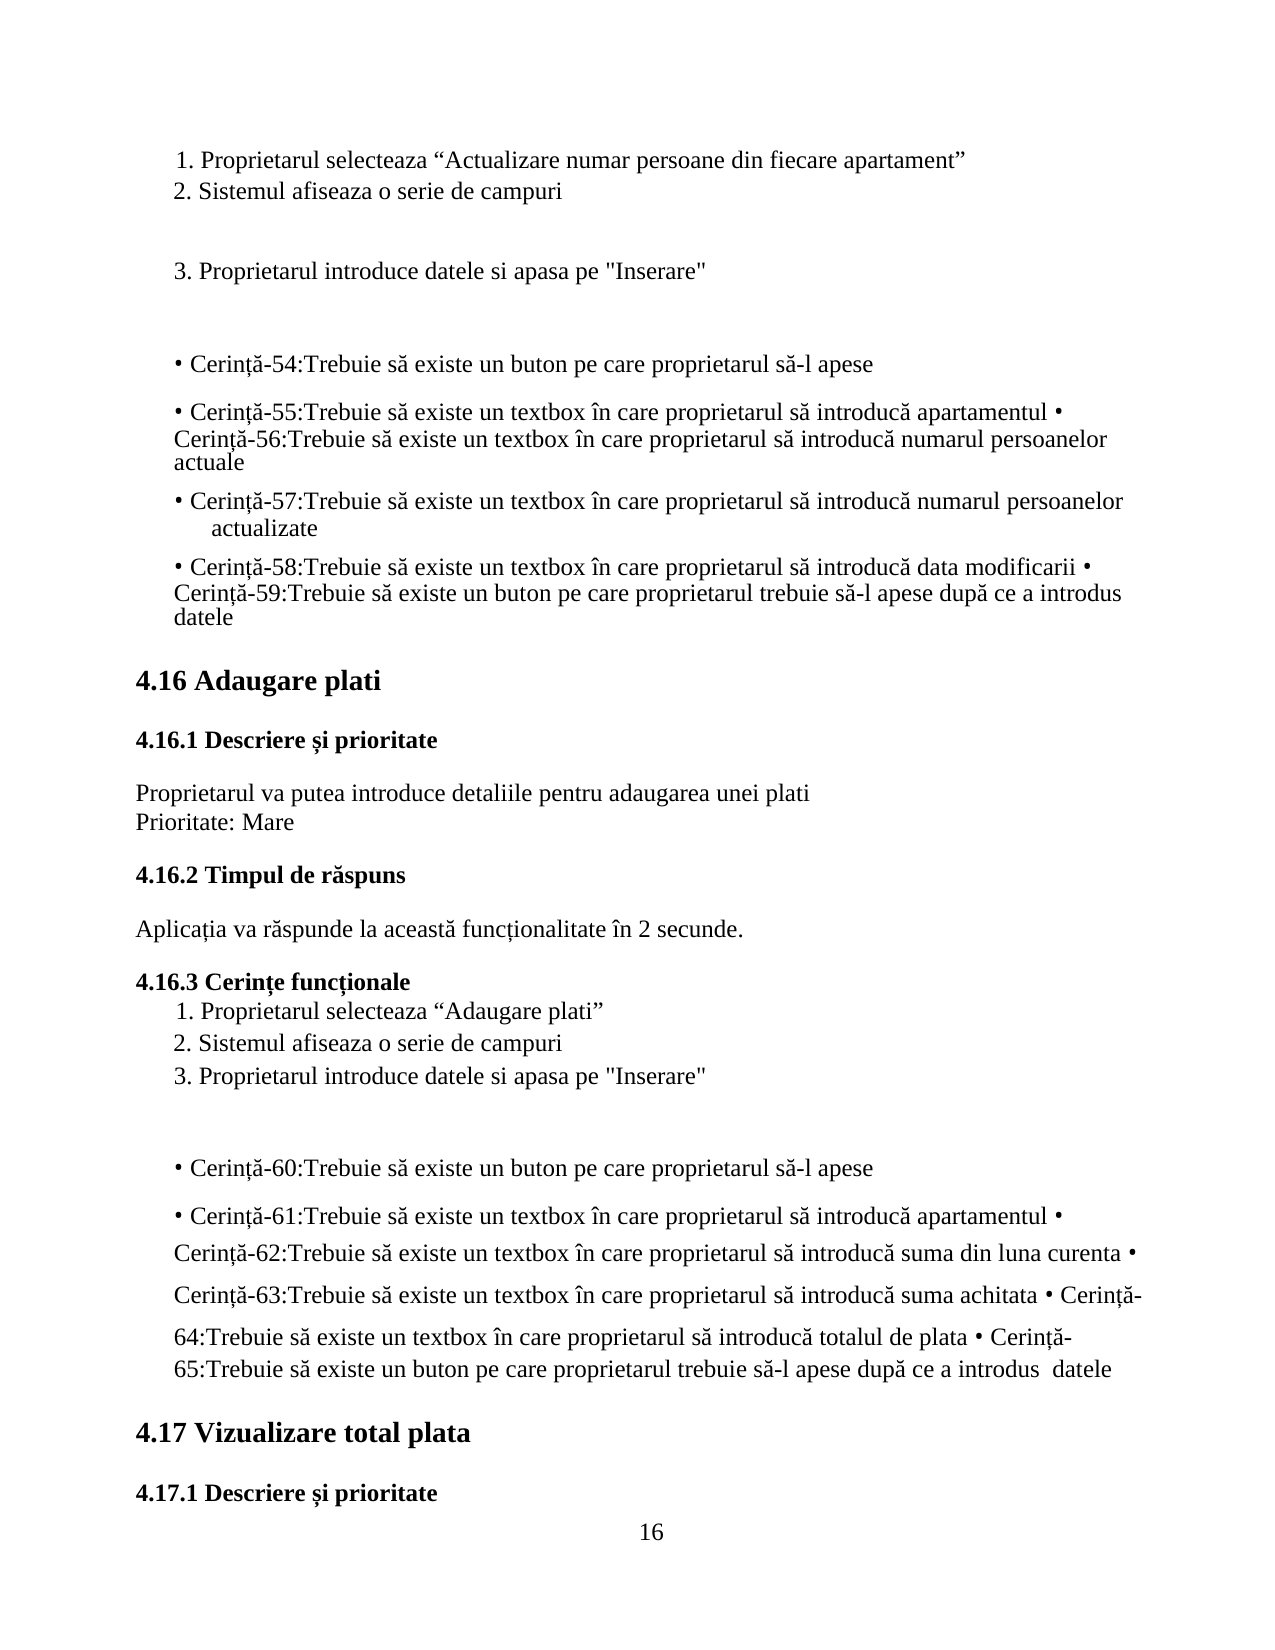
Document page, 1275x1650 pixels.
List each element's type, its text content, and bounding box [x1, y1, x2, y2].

text 4.16 Adaugare plati [136, 663, 1178, 697]
text 1. Proprietarul selecteaza “Adaugare plati” [175, 996, 1178, 1024]
text 4.16.3 Cerințe funcționale [136, 967, 1178, 996]
text Proprietarul va putea introduce detaliile pentru adaugarea unei plati [135, 778, 1178, 807]
text • Cerință-55:Trebuie să existe un textbox în care proprietarul să introducă apartamentul • Cerință-56:Trebuie să existe un textbox în care proprietarul să introducă numarul persoanelor actuale [174, 387, 1146, 476]
text 1. Proprietarul selecteaza “Actualizare numar persoane din fiecare apartament” 2. Sistemul afiseaza o serie de campuri [173, 145, 976, 205]
text • Cerință-57:Trebuie să existe un textbox în care proprietarul să introducă numarul persoanelor actualizate [174, 476, 1146, 542]
text • Cerință-60:Trebuie să existe un buton pe care proprietarul să-l apese [174, 1140, 1178, 1191]
text 4.16.2 Timpul de răspuns [136, 861, 1178, 889]
text 4.17.1 Descriere și prioritate [136, 1478, 1178, 1506]
text • Cerință-58:Trebuie să existe un textbox în care proprietarul să introducă data modificarii • Cerință-59:Trebuie să existe un buton pe care proprietarul trebuie să-l apese după ce a introdus datele [174, 542, 1146, 631]
text 4.16.1 Descriere și prioritate [136, 725, 1178, 754]
text 2. Sistemul afiseaza o serie de campuri [173, 1028, 1178, 1057]
text Prioritate: Mare [135, 807, 1178, 836]
text 4.17 Vizualizare total plata [136, 1415, 1178, 1449]
text • Cerință-61:Trebuie să existe un textbox în care proprietarul să introducă apartamentul • Cerință-62:Trebuie să existe un textbox în care proprietarul să introducă suma din luna curenta • Cerință-63:Trebuie să existe un textbox în care proprietarul să introducă suma achitata • Cerință-64:Trebuie să existe un textbox în care proprietarul să introducă totalul de plata • Cerință-65:Trebuie să existe un buton pe care proprietarul trebuie să-l apese după ce a introdus datele [174, 1191, 1146, 1383]
text 3. Proprietarul introduce datele si apasa pe "Inserare" [173, 256, 1178, 285]
text • Cerință-54:Trebuie să existe un buton pe care proprietarul să-l apese [174, 336, 1178, 387]
text 3. Proprietarul introduce datele si apasa pe "Inserare" [173, 1061, 1178, 1089]
text Aplicația va răspunde la această funcționalitate în 2 secunde. [135, 914, 1178, 942]
